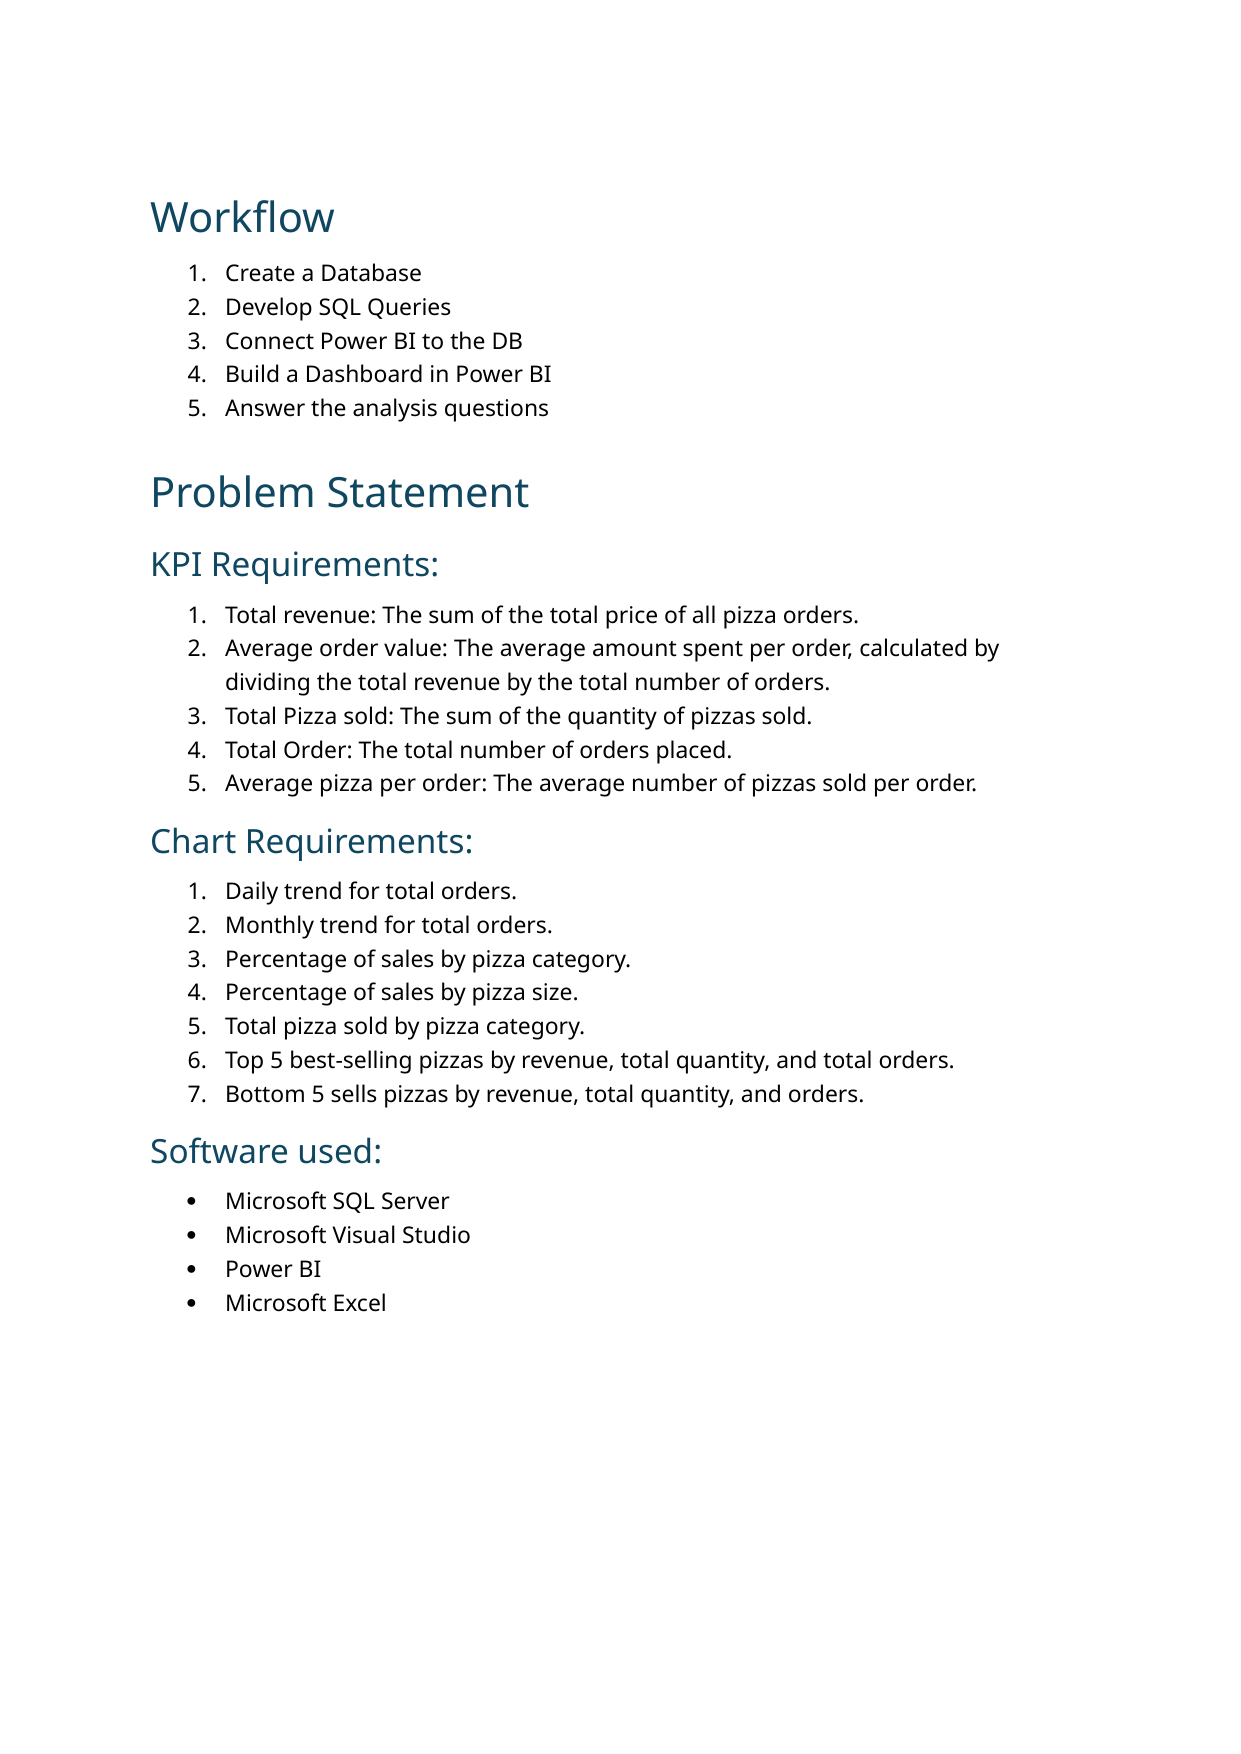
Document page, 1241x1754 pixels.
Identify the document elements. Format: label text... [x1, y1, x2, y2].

list Develop SQL Queries [187, 291, 1090, 322]
list Top 5 best-selling pizzas by revenue, total quantity, and total orders. [187, 1044, 1090, 1075]
list Microsoft Visual Studio [187, 1219, 1090, 1250]
list Total pizza sold by pizza category. [187, 1010, 1090, 1041]
list Connect Power BI to the DB [187, 324, 1090, 356]
list Answer the analysis questions [187, 392, 1090, 423]
list Daily trend for total orders. [187, 875, 1090, 906]
list Percentage of sales by pizza category. [187, 942, 1090, 974]
list Create a Database [187, 257, 1090, 288]
list Microsoft SQL Server [187, 1185, 1090, 1216]
list Average pizza per order: The average number of pizzas sold per order. [187, 767, 1090, 798]
list Total Order: The total number of orders placed. [187, 733, 1090, 765]
list Total revenue: The sum of the total price of all pizza orders. [187, 598, 1090, 630]
list Average order value: The average amount spent per order, calculated by dividing the total revenue by the total number of orders. [187, 632, 1090, 697]
list Monthly trend for total orders. [187, 909, 1090, 940]
list Percentage of sales by pizza size. [187, 976, 1090, 1007]
list Microsoft Excel [187, 1286, 1090, 1318]
list Bottom 5 sells pizzas by revenue, total quantity, and orders. [187, 1077, 1090, 1109]
subtitle KPI Requirements: [150, 541, 1090, 587]
list Power BI [187, 1253, 1090, 1284]
list Total Pizza sold: The sum of the quantity of pizzas sold. [187, 700, 1090, 731]
subtitle Workflow [150, 187, 1090, 244]
list Build a Dashboard in Power BI [187, 358, 1090, 389]
subtitle Software used: [150, 1128, 1090, 1173]
subtitle Problem Statement [150, 463, 1090, 520]
subtitle Chart Requirements: [150, 818, 1090, 863]
